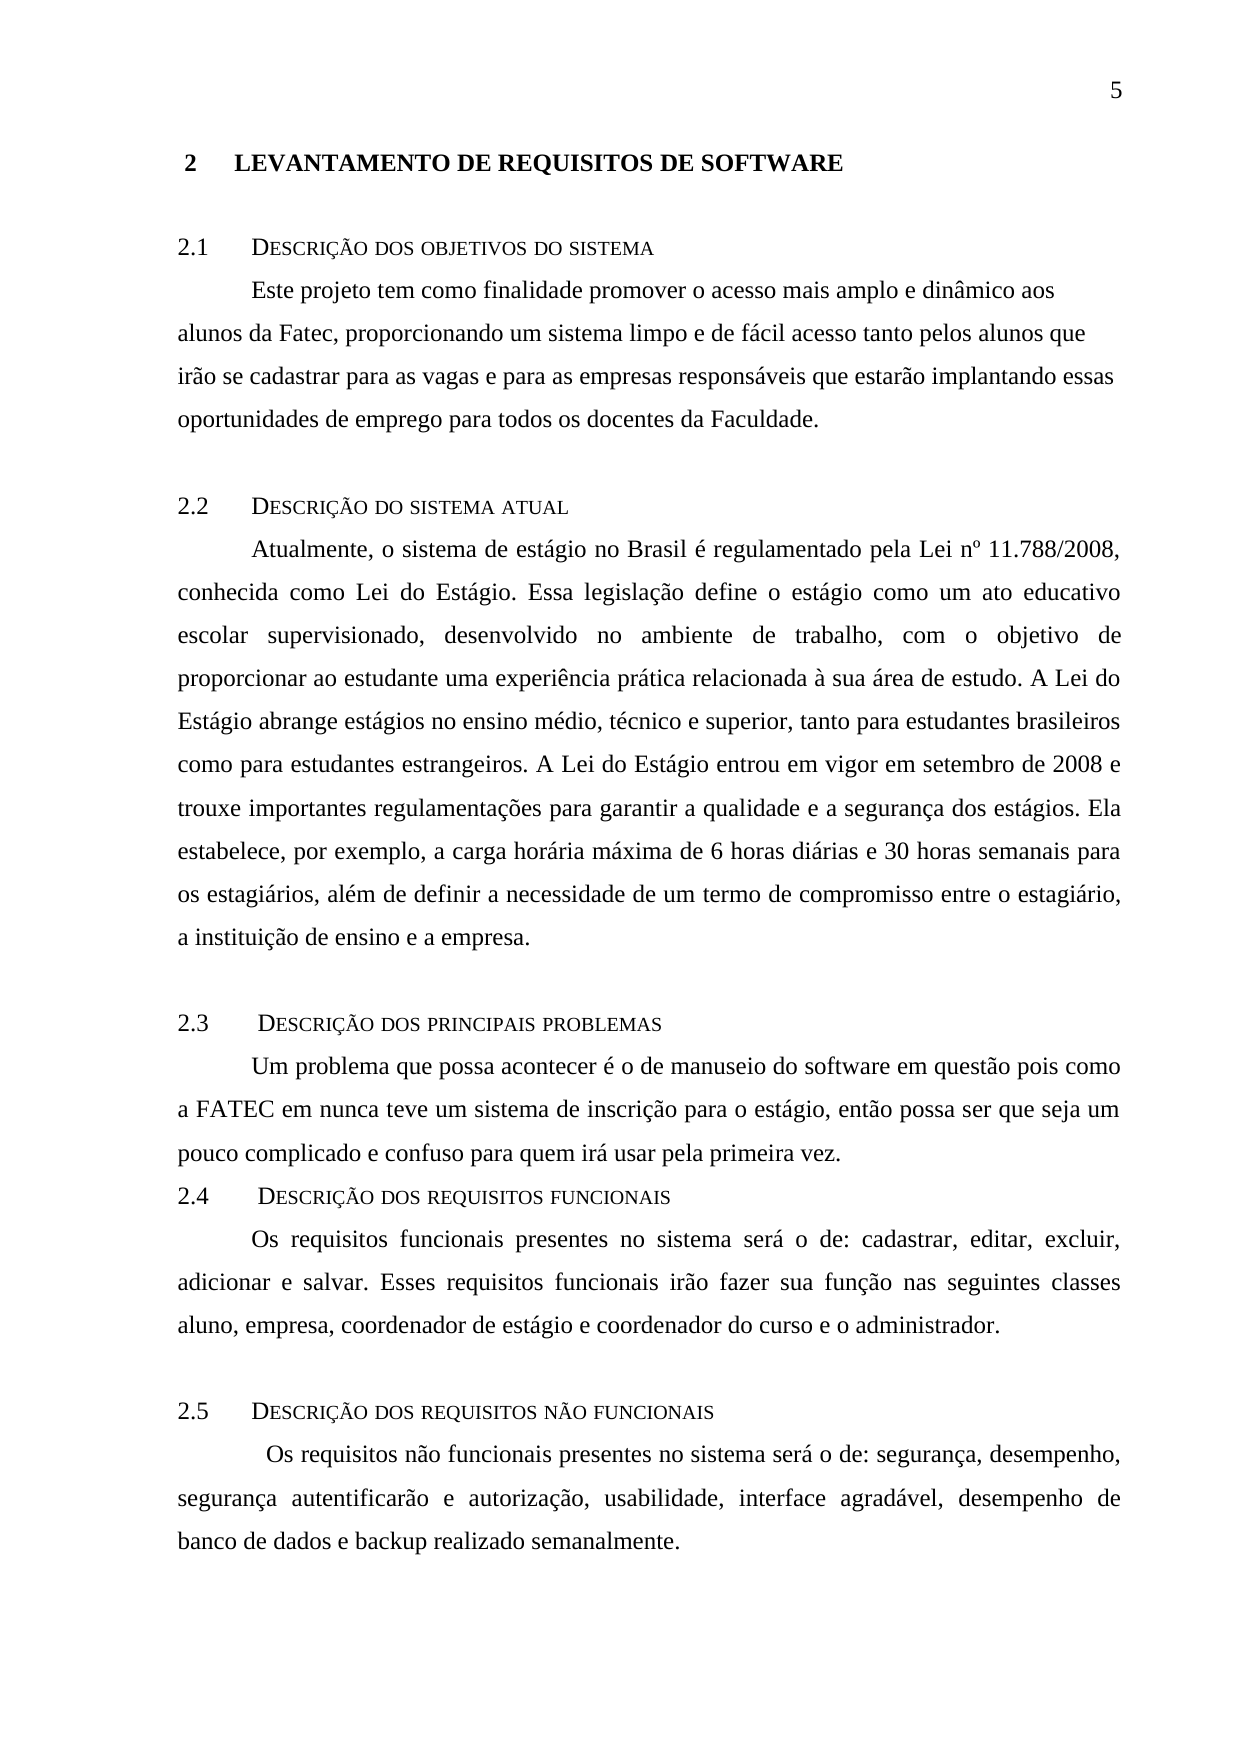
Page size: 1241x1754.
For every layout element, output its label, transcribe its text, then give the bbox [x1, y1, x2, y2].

subtitle Descrição dos principais problemas [177, 1008, 1122, 1037]
subtitle Descrição do sistema atual [177, 491, 1122, 519]
subtitle LEVANTAMENTO DE REQUISITOS DE SOFTWARE [184, 148, 1122, 176]
text Os requisitos funcionais presentes no sistema será o de: cadastrar, editar, excluir, adicionar e salvar. Esses requisitos funcionais irão fazer sua função nas seguintes classes aluno, empresa, coordenador de estágio e coordenador do curso e o administrador. [177, 1224, 1122, 1339]
text Um problema que possa acontecer é o de manuseio do software em questão pois como a FATEC em nunca teve um sistema de inscrição para o estágio, então possa ser que seja um pouco complicado e confuso para quem irá usar pela primeira vez. [177, 1051, 1122, 1166]
subtitle Descrição dos requisitos funcionais [177, 1181, 1122, 1209]
text Atualmente, o sistema de estágio no Brasil é regulamentado pela Lei nº 11.788/2008, conhecida como Lei do Estágio. Essa legislação define o estágio como um ato educativo escolar supervisionado, desenvolvido no ambiente de trabalho, com o objetivo de proporcionar ao estudante uma experiência prática relacionada à sua área de estudo. A Lei do Estágio abrange estágios no ensino médio, técnico e superior, tanto para estudantes brasileiros como para estudantes estrangeiros. A Lei do Estágio entrou em vigor em setembro de 2008 e trouxe importantes regulamentações para garantir a qualidade e a segurança dos estágios. Ela estabelece, por exemplo, a carga horária máxima de 6 horas diárias e 30 horas semanais para os estagiários, além de definir a necessidade de um termo de compromisso entre o estagiário, a instituição de ensino e a empresa. [177, 534, 1122, 951]
subtitle Descrição dos objetivos do sistema [177, 232, 1122, 261]
text Os requisitos não funcionais presentes no sistema será o de: segurança, desempenho, segurança autentificarão e autorização, usabilidade, interface agradável, desempenho de banco de dados e backup realizado semanalmente. [177, 1439, 1122, 1554]
subtitle Descrição dos requisitos não funcionais [177, 1396, 1122, 1425]
text Este projeto tem como finalidade promover o acesso mais amplo e dinâmico aos alunos da Fatec, proporcionando um sistema limpo e de fácil acesso tanto pelos alunos que irão se cadastrar para as vagas e para as empresas responsáveis que estarão implantando essas oportunidades de emprego para todos os docentes da Faculdade. [177, 275, 1122, 433]
